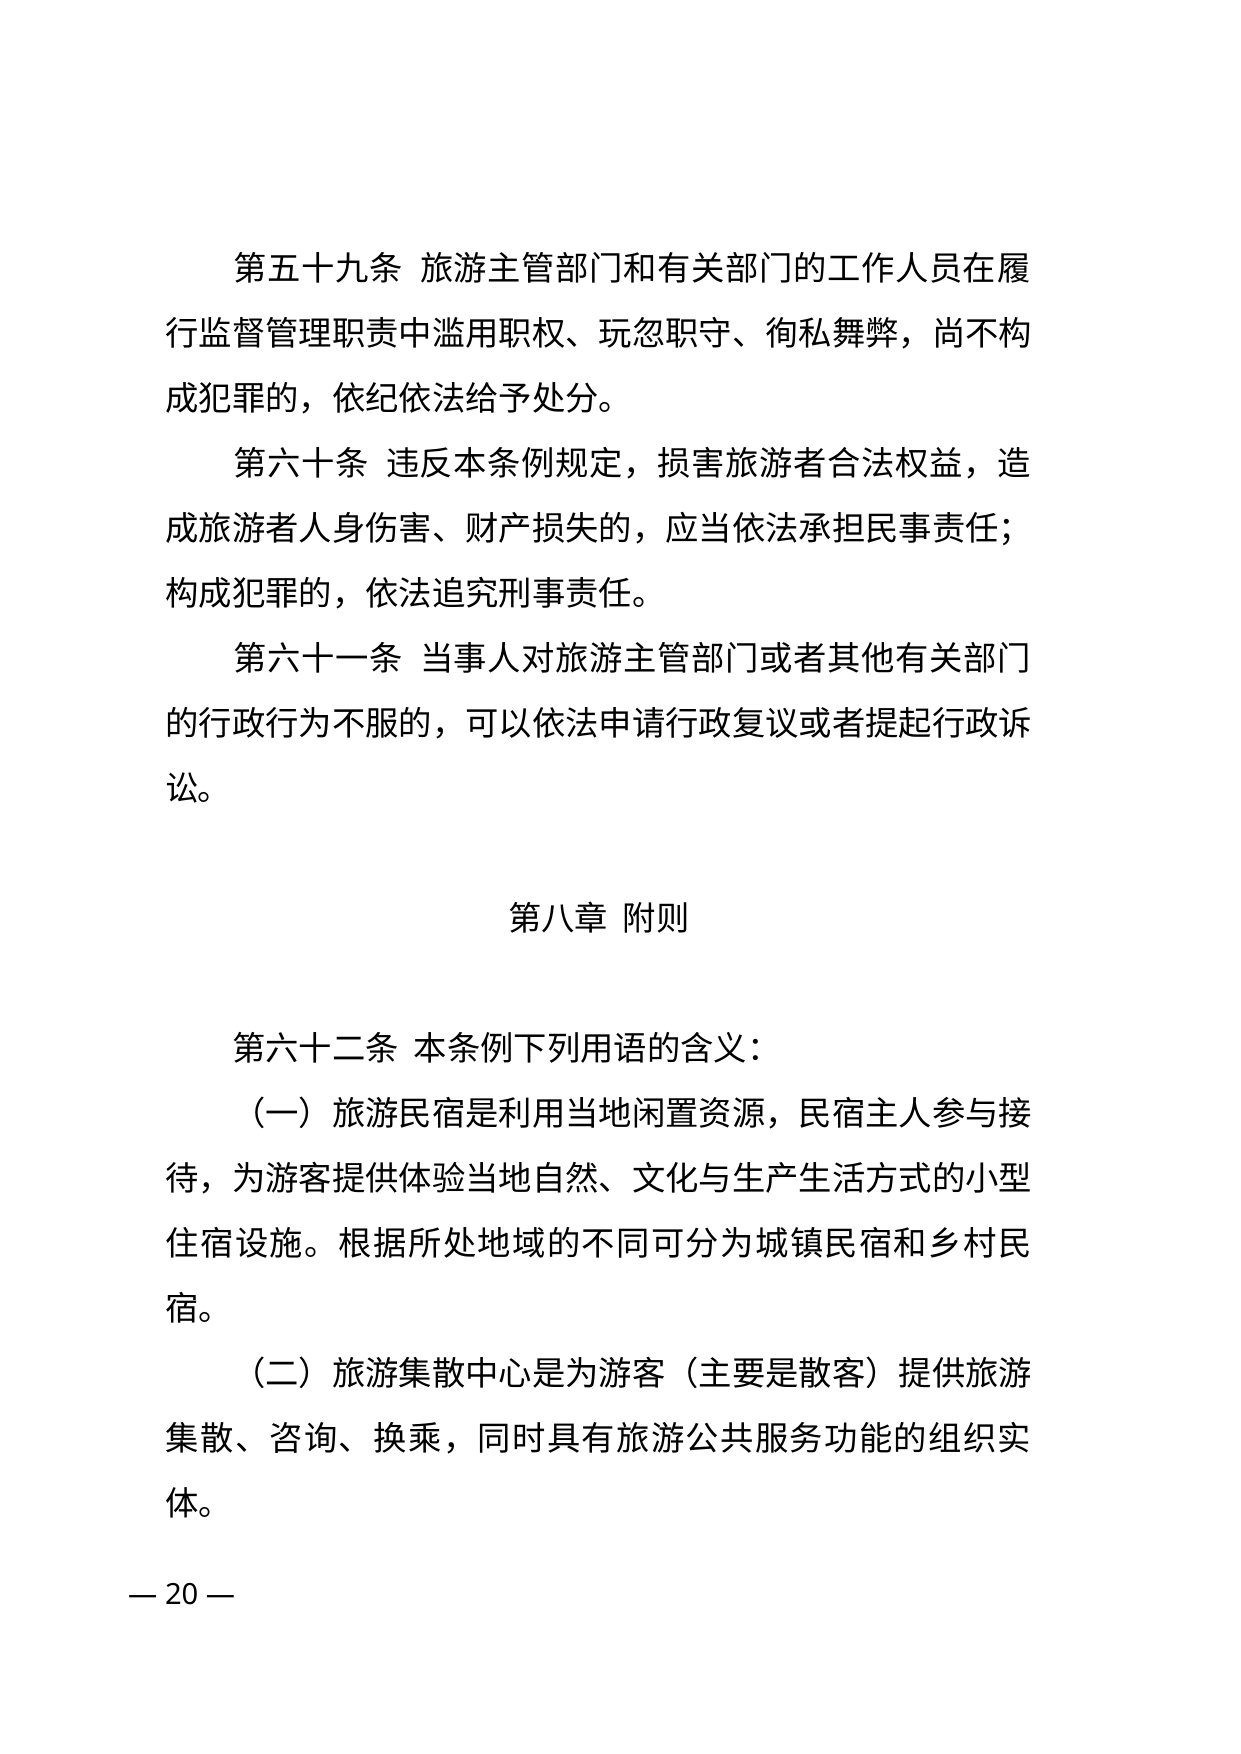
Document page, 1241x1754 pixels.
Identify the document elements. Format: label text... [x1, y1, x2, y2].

text 第六十二条 本条例下列用语的含义： [165, 1013, 1032, 1078]
text （一）旅游民宿是利用当地闲置资源，民宿主人参与接待，为游客提供体验当地自然、文化与生产生活方式的小型住宿设施。根据所处地域的不同可分为城镇民宿和乡村民宿。 [165, 1078, 1032, 1338]
text （二）旅游集散中心是为游客（主要是散客）提供旅游集散、咨询、换乘，同时具有旅游公共服务功能的组织实体。 [165, 1338, 1032, 1533]
text 第六十条 违反本条例规定，损害旅游者合法权益，造成旅游者人身伤害、财产损失的，应当依法承担民事责任；构成犯罪的，依法追究刑事责任。 [165, 428, 1032, 623]
text 第五十九条 旅游主管部门和有关部门的工作人员在履行监督管理职责中滥用职权、玩忽职守、徇私舞弊，尚不构成犯罪的，依纪依法给予处分。 [165, 233, 1032, 428]
text 第八章 附则 [165, 883, 1032, 948]
text 第六十一条 当事人对旅游主管部门或者其他有关部门的行政行为不服的，可以依法申请行政复议或者提起行政诉讼。 [165, 623, 1032, 818]
